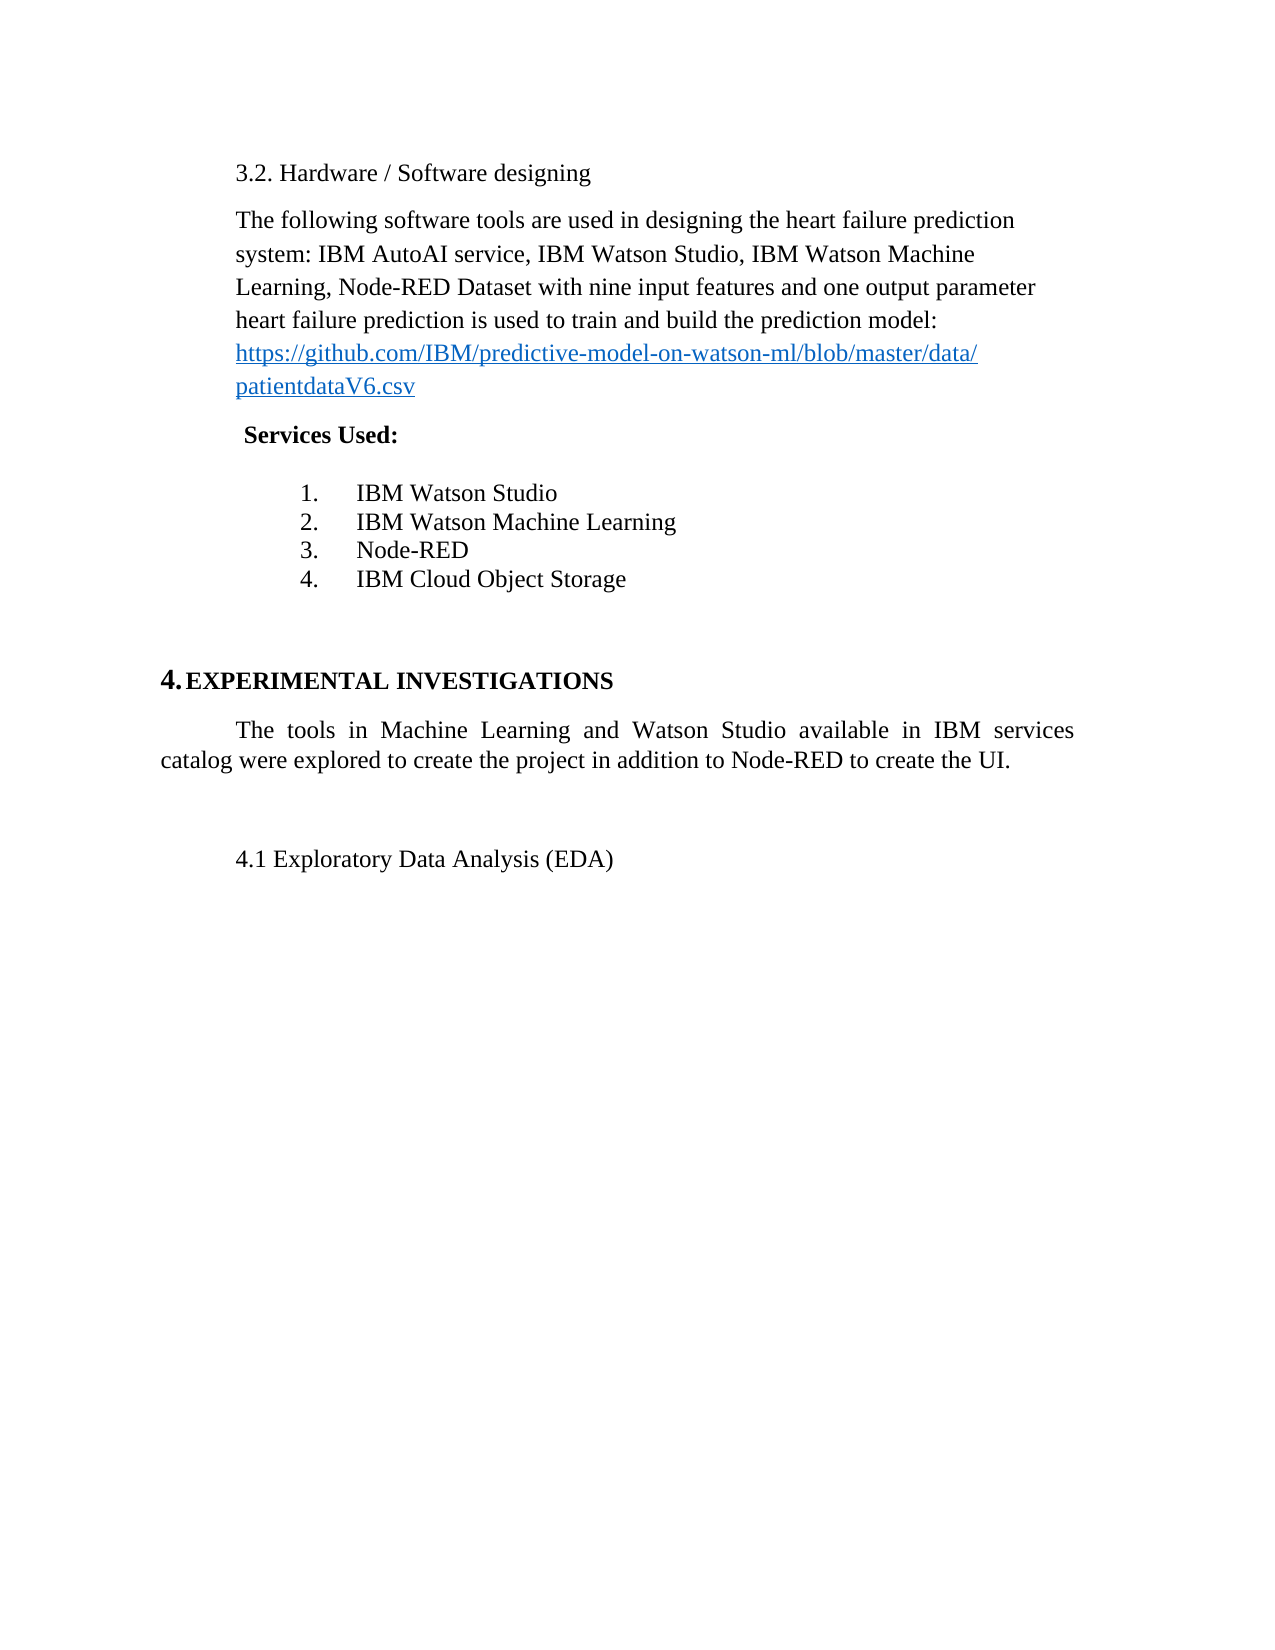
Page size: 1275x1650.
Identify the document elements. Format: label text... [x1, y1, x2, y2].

list IBM Watson Studio [244, 478, 1125, 507]
list Hardware / Software designing [235, 158, 1125, 186]
list EXPERIMENTAL INVESTIGATIONS [160, 662, 1125, 695]
text The following software tools are used in designing the heart failure prediction system: IBM AutoAI service, IBM Watson Studio, IBM Watson Machine Learning, Node-RED Dataset with nine input features and one output parameter heart failure prediction is used to train and build the prediction model: https://github.com/IBM/predictive-model-on-watson-ml/blob/master/data/patientdataV6.csv [235, 206, 1076, 399]
list IBM Watson Machine Learning [244, 507, 1125, 535]
text Services Used: [150, 420, 1125, 449]
list Node-RED [244, 535, 1125, 564]
list IBM Cloud Object Storage [244, 564, 1125, 593]
text 4.1 Exploratory Data Analysis (EDA) [160, 844, 1075, 873]
text The tools in Machine Learning and Watson Studio available in IBM services catalog were explored to create the project in addition to Node-RED to create the UI. [160, 715, 1075, 774]
